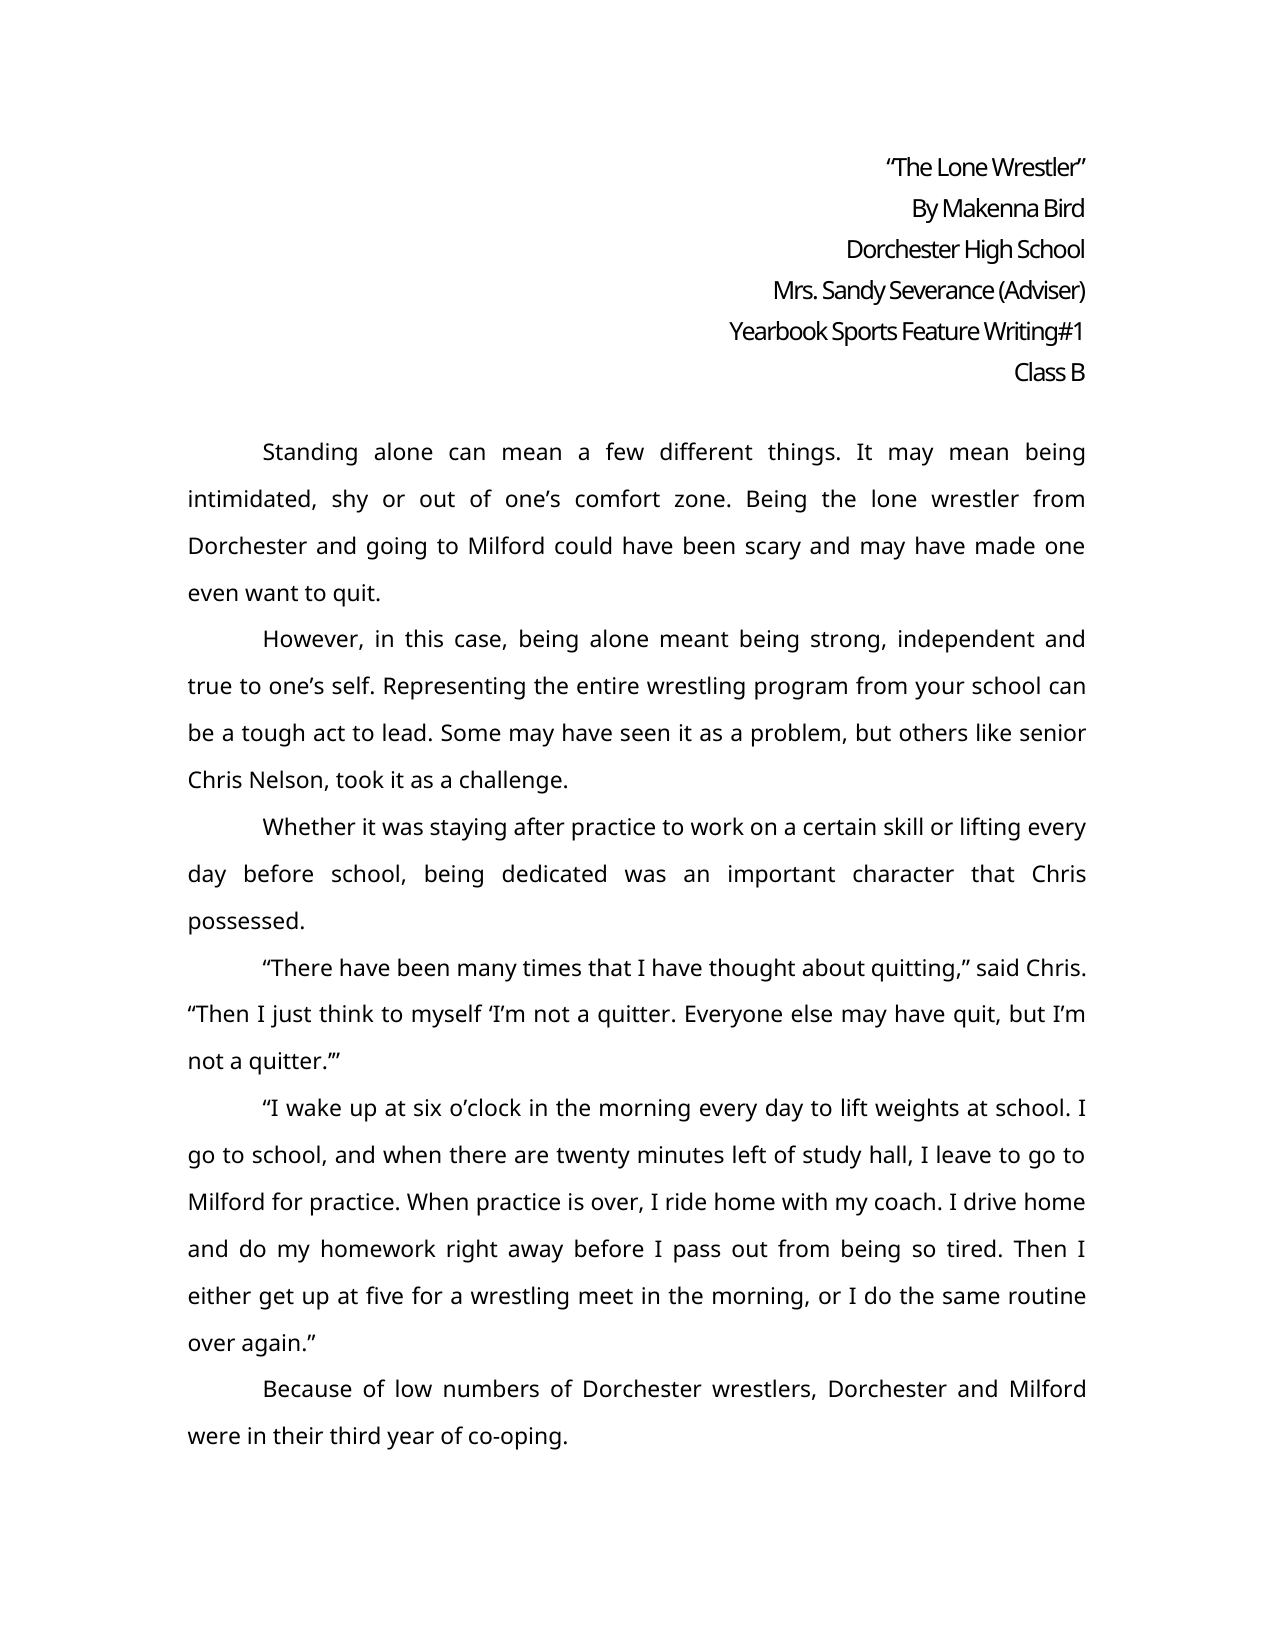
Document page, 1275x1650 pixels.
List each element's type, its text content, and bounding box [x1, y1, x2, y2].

text Because of low numbers of Dorchester wrestlers, Dorchester and Milford were in their third year of co-oping. [187, 1373, 1087, 1451]
text “There have been many times that I have thought about quitting,” said Chris. “Then I just think to myself ‘I’m not a quitter. Everyone else may have quit, but I’m not a quitter.’” [187, 951, 1087, 1076]
text “I wake up at six o’clock in the morning every day to lift weights at school. I go to school, and when there are twenty minutes left of study hall, I leave to go to Milford for practice. When practice is over, I ride home with my coach. I drive home and do my homework right away before I pass out from being so tired. Then I either get up at five for a wrestling meet in the morning, or I do the same routine over again.” [187, 1092, 1087, 1358]
text By Makenna Bird [187, 191, 1087, 225]
text Class B [187, 354, 1087, 388]
text However, in this case, being alone meant being strong, independent and true to one’s self. Representing the entire wrestling program from your school can be a tough act to lead. Some may have seen it as a problem, but others like senior Chris Nelson, took it as a challenge. [187, 623, 1087, 795]
text Yearbook Sports Feature Writing#1 [187, 313, 1087, 347]
text Standing alone can mean a few different things. It may mean being intimidated, shy or out of one’s comfort zone. Being the lone wrestler from Dorchester and going to Milford could have been scary and may have made one even want to quit. [187, 436, 1087, 608]
text “The Lone Wrestler” [187, 150, 1087, 184]
text Dorchester High School [187, 232, 1087, 266]
text Mrs. Sandy Severance (Adviser) [187, 272, 1087, 307]
text Whether it was staying after practice to work on a certain skill or lifting every day before school, being dedicated was an important character that Chris possessed. [187, 811, 1087, 936]
